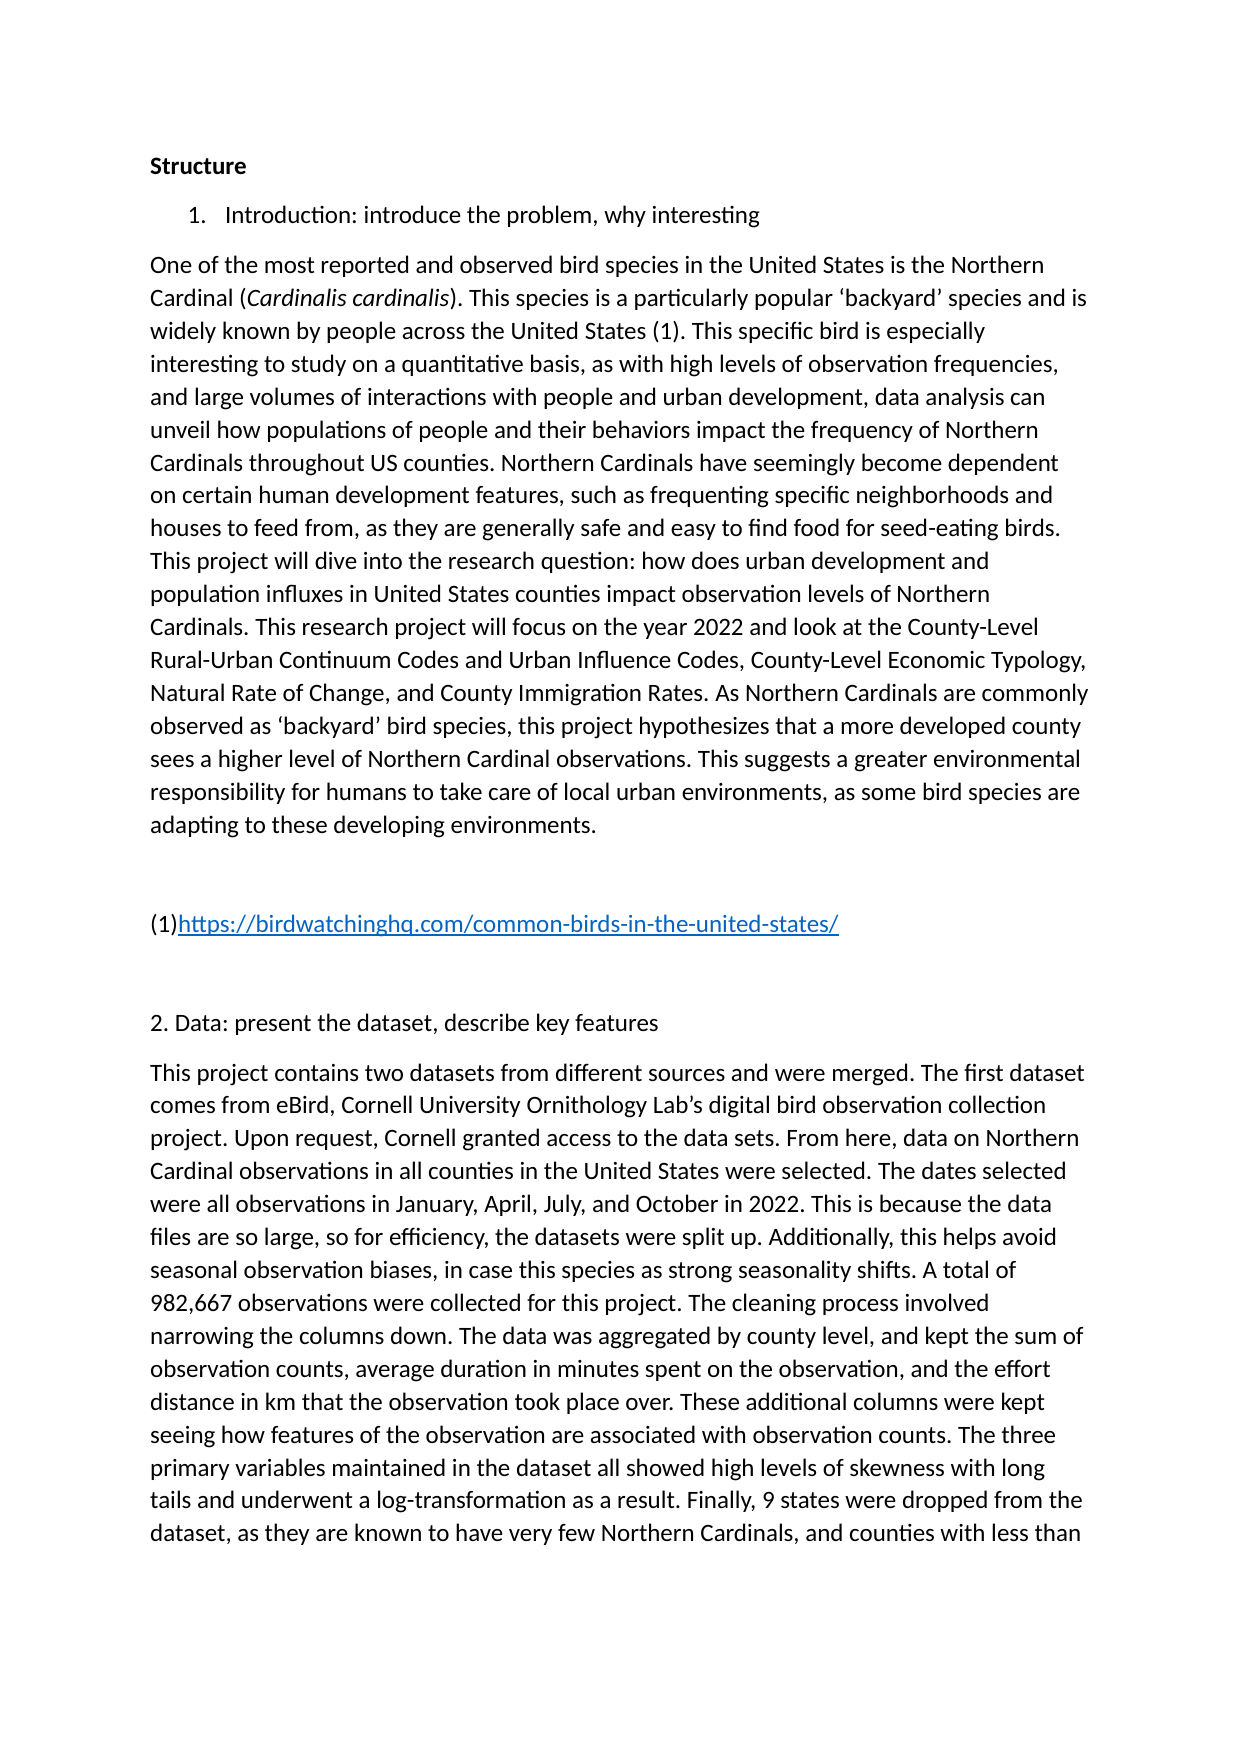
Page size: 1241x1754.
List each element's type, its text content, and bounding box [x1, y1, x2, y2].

text Structure [150, 150, 1090, 181]
text 2. Data: present the dataset, describe key features [150, 1007, 1090, 1038]
text (1)https://birdwatchinghq.com/common-birds-in-the-united-states/ [150, 908, 1090, 938]
text One of the most reported and observed bird species in the United States is the Northern Cardinal (Cardinalis cardinalis). This species is a particularly popular ‘backyard’ species and is widely known by people across the United States (1). This specific bird is especially interesting to study on a quantitative basis, as with high levels of observation frequencies, and large volumes of interactions with people and urban development, data analysis can unveil how populations of people and their behaviors impact the frequency of Northern Cardinals throughout US counties. Northern Cardinals have seemingly become dependent on certain human development features, such as frequenting specific neighborhoods and houses to feed from, as they are generally safe and easy to find food for seed-eating birds. This project will dive into the research question: how does urban development and population influxes in United States counties impact observation levels of Northern Cardinals. This research project will focus on the year 2022 and look at the County-Level Rural-Urban Continuum Codes and Urban Influence Codes, County-Level Economic Typology, Natural Rate of Change, and County Immigration Rates. As Northern Cardinals are commonly observed as ‘backyard’ bird species, this project hypothesizes that a more developed county sees a higher level of Northern Cardinal observations. This suggests a greater environmental responsibility for humans to take care of local urban environments, as some bird species are adapting to these developing environments. [150, 249, 1090, 839]
list Introduction: introduce the problem, why interesting [187, 199, 1090, 230]
